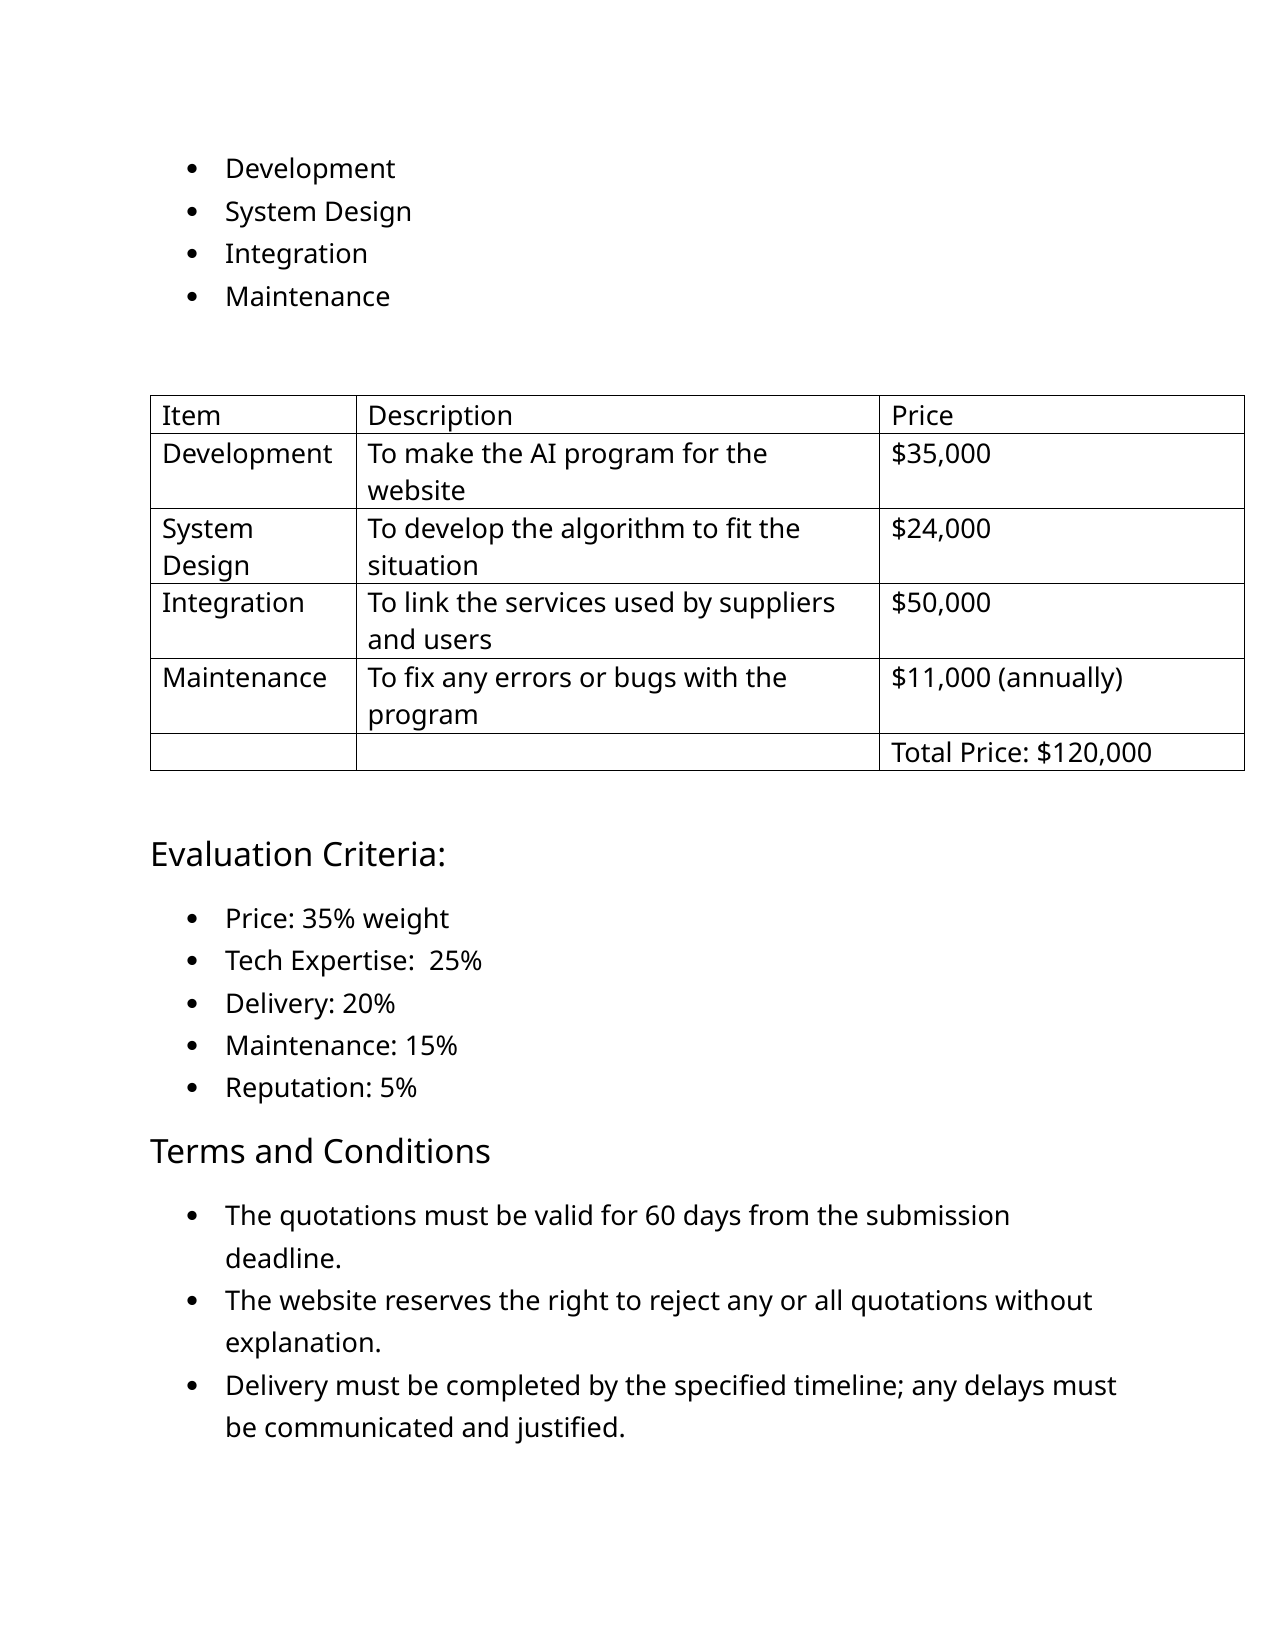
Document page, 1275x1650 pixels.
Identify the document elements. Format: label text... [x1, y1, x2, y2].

table_cell To make the AI program for the website [357, 434, 879, 508]
table_cell To develop the algorithm to fit the situation [357, 509, 879, 583]
list Development [187, 150, 1125, 187]
list Tech Expertise: 25% [187, 942, 1125, 978]
list Maintenance: 15% [187, 1026, 1125, 1063]
table_cell To fix any errors or bugs with the program [357, 659, 879, 732]
table_cell [151, 734, 356, 770]
table_cell $35,000 [880, 434, 1244, 508]
list Delivery: 20% [187, 984, 1125, 1021]
list Maintenance [187, 277, 1125, 314]
list Reputation: 5% [187, 1069, 1125, 1106]
table_cell Maintenance [151, 659, 356, 732]
text Evaluation Criteria: [150, 830, 1125, 876]
table_cell $50,000 [880, 584, 1244, 658]
table_header Item [151, 396, 356, 433]
list Delivery must be completed by the specified timeline; any delays must be communicated and justified. [187, 1366, 1125, 1446]
table_cell Total Price: $120,000 [880, 734, 1244, 770]
table_header Description [357, 396, 879, 433]
table_cell [357, 734, 879, 770]
list The website reserves the right to reject any or all quotations without explanation. [187, 1282, 1125, 1361]
list System Design [187, 192, 1125, 229]
list The quotations must be valid for 60 days from the submission deadline. [187, 1197, 1125, 1276]
table_cell Development [151, 434, 356, 508]
table_header Price [880, 396, 1244, 433]
list Integration [187, 235, 1125, 272]
table_cell Integration [151, 584, 356, 658]
table_cell To link the services used by suppliers and users [357, 584, 879, 658]
table_cell $24,000 [880, 509, 1244, 583]
text Terms and Conditions [150, 1128, 1125, 1173]
table_cell $11,000 (annually) [880, 659, 1244, 732]
list Price: 35% weight [187, 899, 1125, 936]
table_cell System Design [151, 509, 356, 583]
